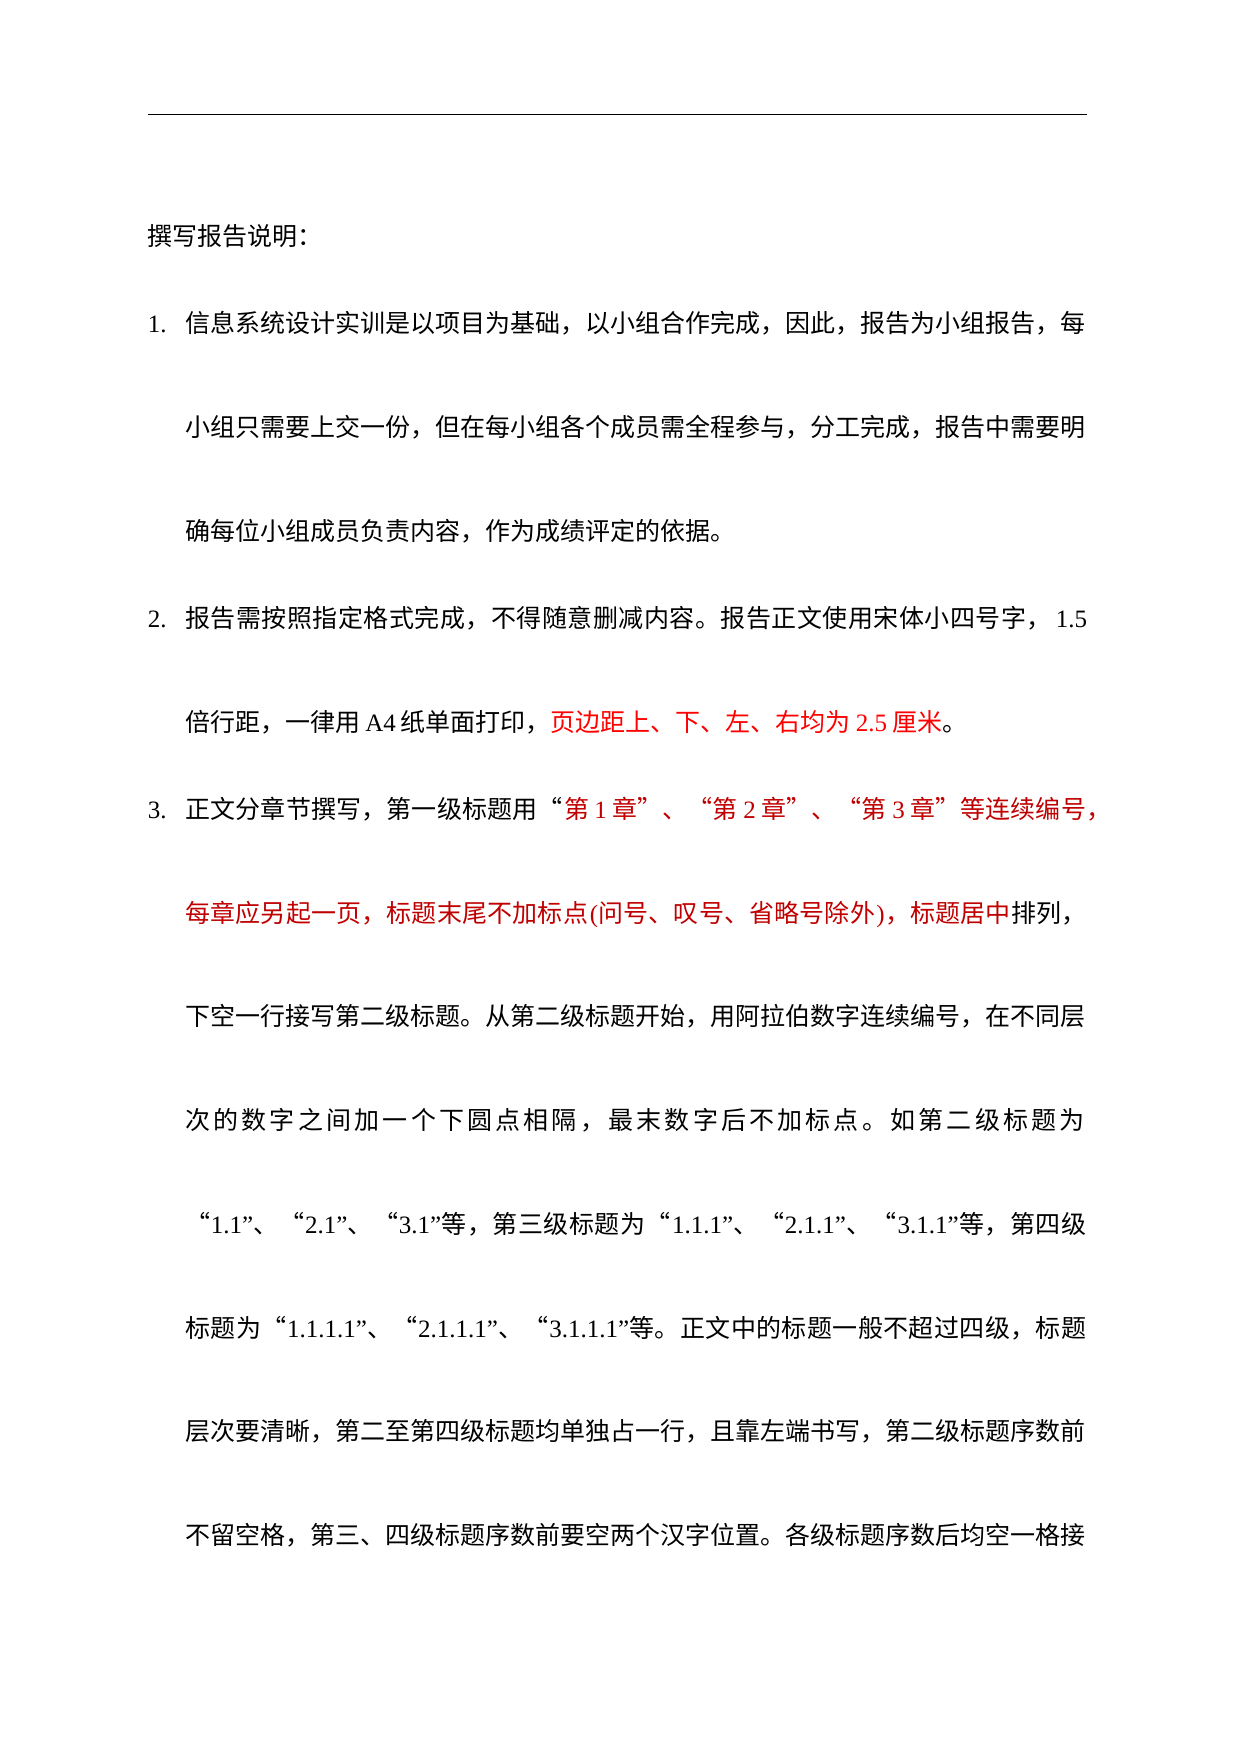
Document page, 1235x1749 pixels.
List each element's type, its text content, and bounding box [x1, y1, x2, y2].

text 撰写报告说明： [148, 200, 1087, 269]
list 报告需按照指定格式完成，不得随意删减内容。报告正文使用宋体小四号字，1.5倍行距，一律用A4纸单面打印，页边距上、下、左、右均为2.5厘米。 [148, 582, 1087, 755]
list 信息系统设计实训是以项目为基础，以小组合作完成，因此，报告为小组报告，每小组只需要上交一份，但在每小组各个成员需全程参与，分工完成，报告中需要明确每位小组成员负责内容，作为成绩评定的依据。 [148, 287, 1087, 564]
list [148, 773, 1087, 1568]
